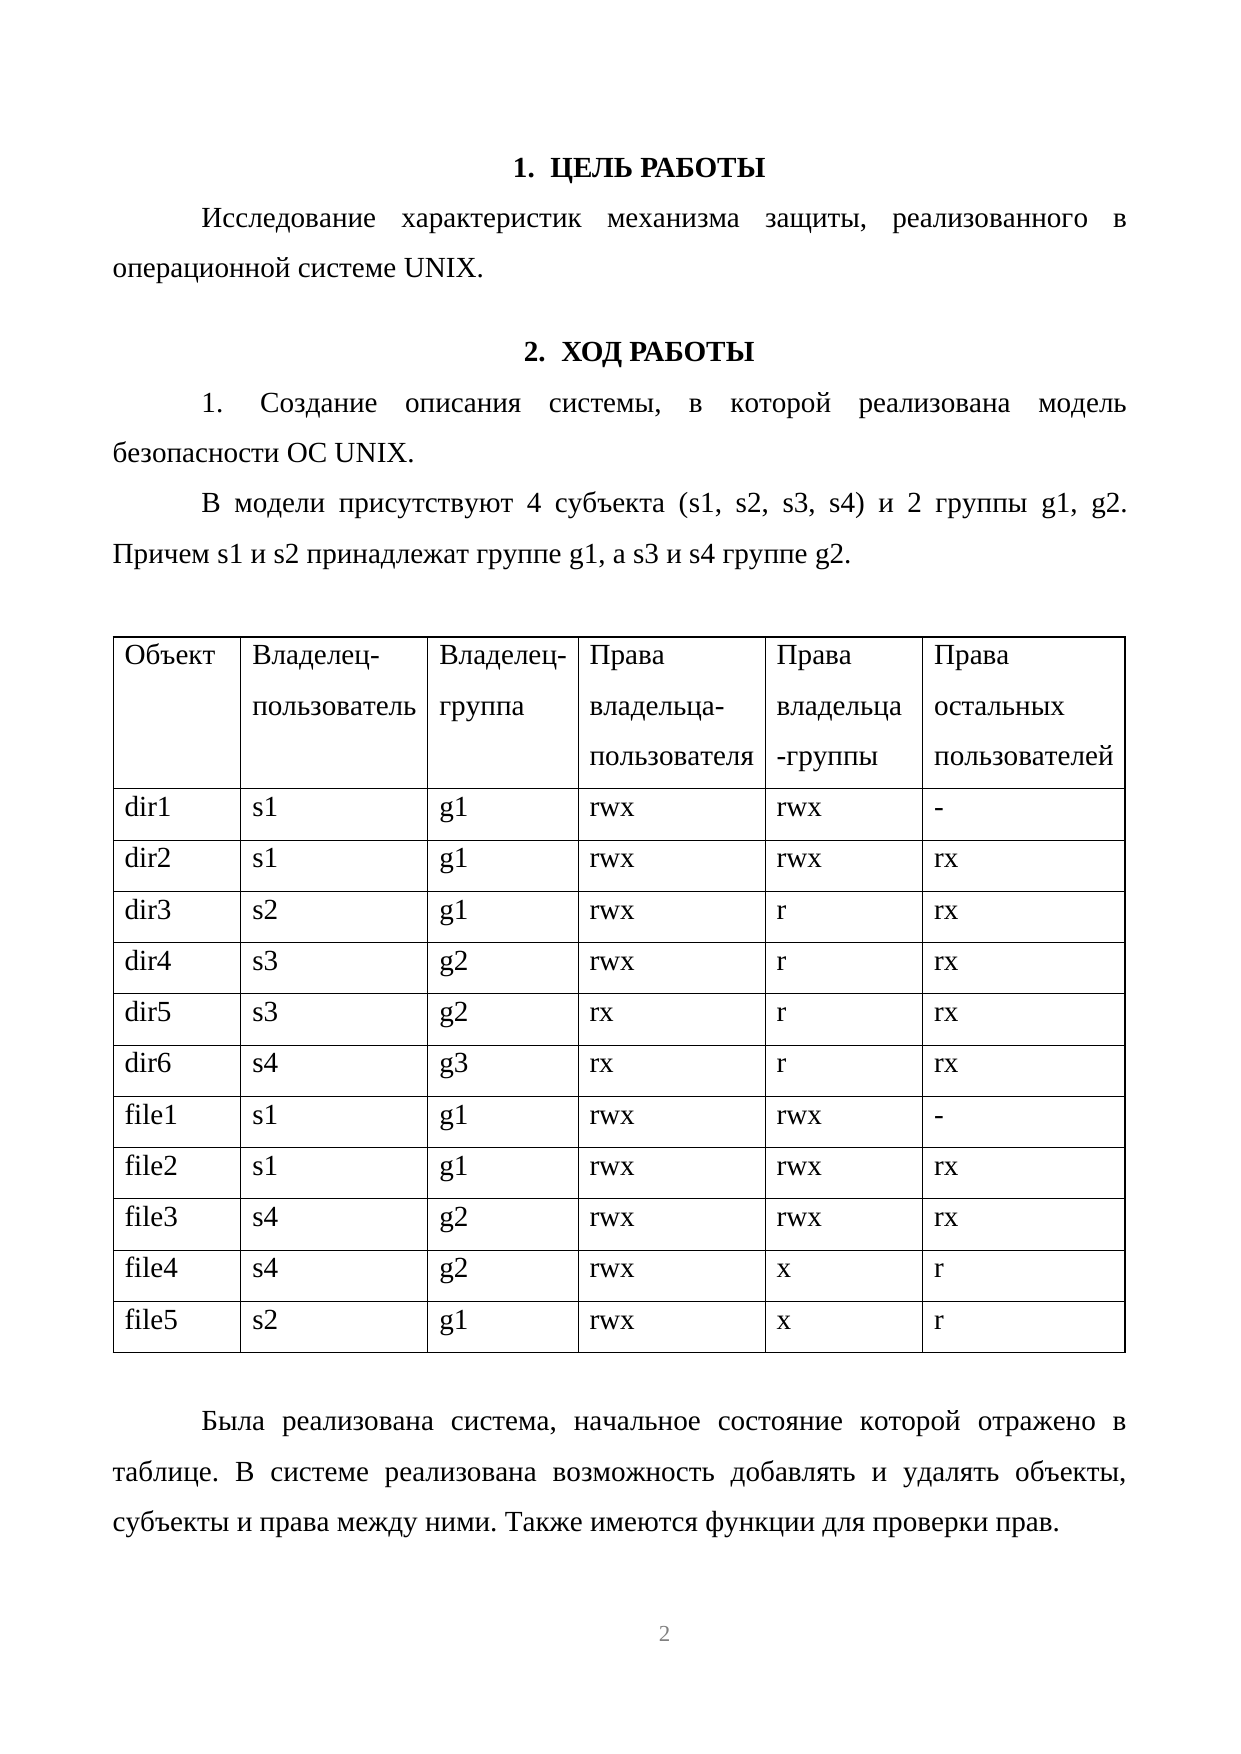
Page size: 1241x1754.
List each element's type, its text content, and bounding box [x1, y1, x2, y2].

table_cell g1 [428, 1097, 578, 1147]
table_cell r [766, 892, 922, 942]
table_cell s4 [241, 1251, 427, 1301]
text Была реализована система, начальное состояние которой отражено в таблице. В системе реализована возможность добавлять и удалять объекты, субъекты и права между ними. Также имеются функции для проверки прав. [112, 1403, 1128, 1537]
table_cell rx [923, 841, 1124, 891]
table_cell r [923, 1302, 1124, 1352]
table_cell dir4 [114, 943, 240, 993]
table_cell rwx [579, 1251, 765, 1301]
table_cell rx [579, 1046, 765, 1096]
table_cell dir1 [114, 789, 240, 839]
table_cell g1 [428, 1148, 578, 1198]
table_cell r [923, 1251, 1124, 1301]
table_cell rx [923, 892, 1124, 942]
subtitle ЦЕЛЬ работы [150, 150, 1128, 183]
table_cell g1 [428, 1302, 578, 1352]
table_cell file1 [114, 1097, 240, 1147]
table_cell x [766, 1251, 922, 1301]
table_cell file5 [114, 1302, 240, 1352]
table_cell rwx [579, 1302, 765, 1352]
table_cell g2 [428, 1199, 578, 1249]
table_cell rwx [766, 1148, 922, 1198]
table_cell s3 [241, 943, 427, 993]
table_cell rx [923, 1148, 1124, 1198]
table_cell rwx [579, 1148, 765, 1198]
table_header Права остальных пользователей [923, 638, 1124, 788]
subtitle ход работы [150, 334, 1128, 368]
table_cell g3 [428, 1046, 578, 1096]
table_cell x [766, 1302, 922, 1352]
table_cell rwx [579, 943, 765, 993]
table_cell r [766, 943, 922, 993]
table_cell dir5 [114, 994, 240, 1044]
table_cell s4 [241, 1046, 427, 1096]
table_header Владелец-пользователь [241, 638, 427, 788]
table_cell rx [579, 994, 765, 1044]
table_cell s1 [241, 841, 427, 891]
table_cell rx [923, 943, 1124, 993]
table_cell g2 [428, 1251, 578, 1301]
table_cell s4 [241, 1199, 427, 1249]
text Исследование характеристик механизма защиты, реализованного в операционной системе UNIX. [112, 200, 1128, 284]
table_cell s1 [241, 1097, 427, 1147]
table_header Владелец-группа [428, 638, 578, 788]
table_cell s1 [241, 1148, 427, 1198]
table_cell r [766, 994, 922, 1044]
table_cell s2 [241, 1302, 427, 1352]
table_cell rwx [579, 1097, 765, 1147]
table_cell rwx [766, 1097, 922, 1147]
table_cell rwx [579, 1199, 765, 1249]
table_cell rwx [766, 1199, 922, 1249]
table_cell rwx [579, 789, 765, 839]
table_cell file2 [114, 1148, 240, 1198]
table_cell rx [923, 994, 1124, 1044]
table_cell rwx [766, 789, 922, 839]
table_cell file3 [114, 1199, 240, 1249]
table_header Права владельца-пользователя [579, 638, 765, 788]
table_cell r [766, 1046, 922, 1096]
table_cell g2 [428, 943, 578, 993]
table_cell s1 [241, 789, 427, 839]
table_cell dir6 [114, 1046, 240, 1096]
table_cell s2 [241, 892, 427, 942]
table_cell rwx [766, 841, 922, 891]
table_cell rx [923, 1199, 1124, 1249]
table_cell dir3 [114, 892, 240, 942]
text В модели присутствуют 4 субъекта (s1, s2, s3, s4) и 2 группы g1, g2. Причем s1 и s2 принадлежат группе g1, а s3 и s4 группе g2. [112, 485, 1128, 569]
table_header Объект [114, 638, 240, 788]
table_cell rwx [579, 841, 765, 891]
table_cell rx [923, 1046, 1124, 1096]
table_cell dir2 [114, 841, 240, 891]
table_cell g1 [428, 892, 578, 942]
table_cell s3 [241, 994, 427, 1044]
text 1. Создание описания системы, в которой реализована модель безопасности ОС UNIX. [112, 385, 1128, 469]
table_cell file4 [114, 1251, 240, 1301]
table_header Права владельца-группы [766, 638, 922, 788]
table_cell g1 [428, 789, 578, 839]
table_cell - [923, 1097, 1124, 1147]
table_cell g2 [428, 994, 578, 1044]
table_cell - [923, 789, 1124, 839]
table_cell rwx [579, 892, 765, 942]
table_cell g1 [428, 841, 578, 891]
